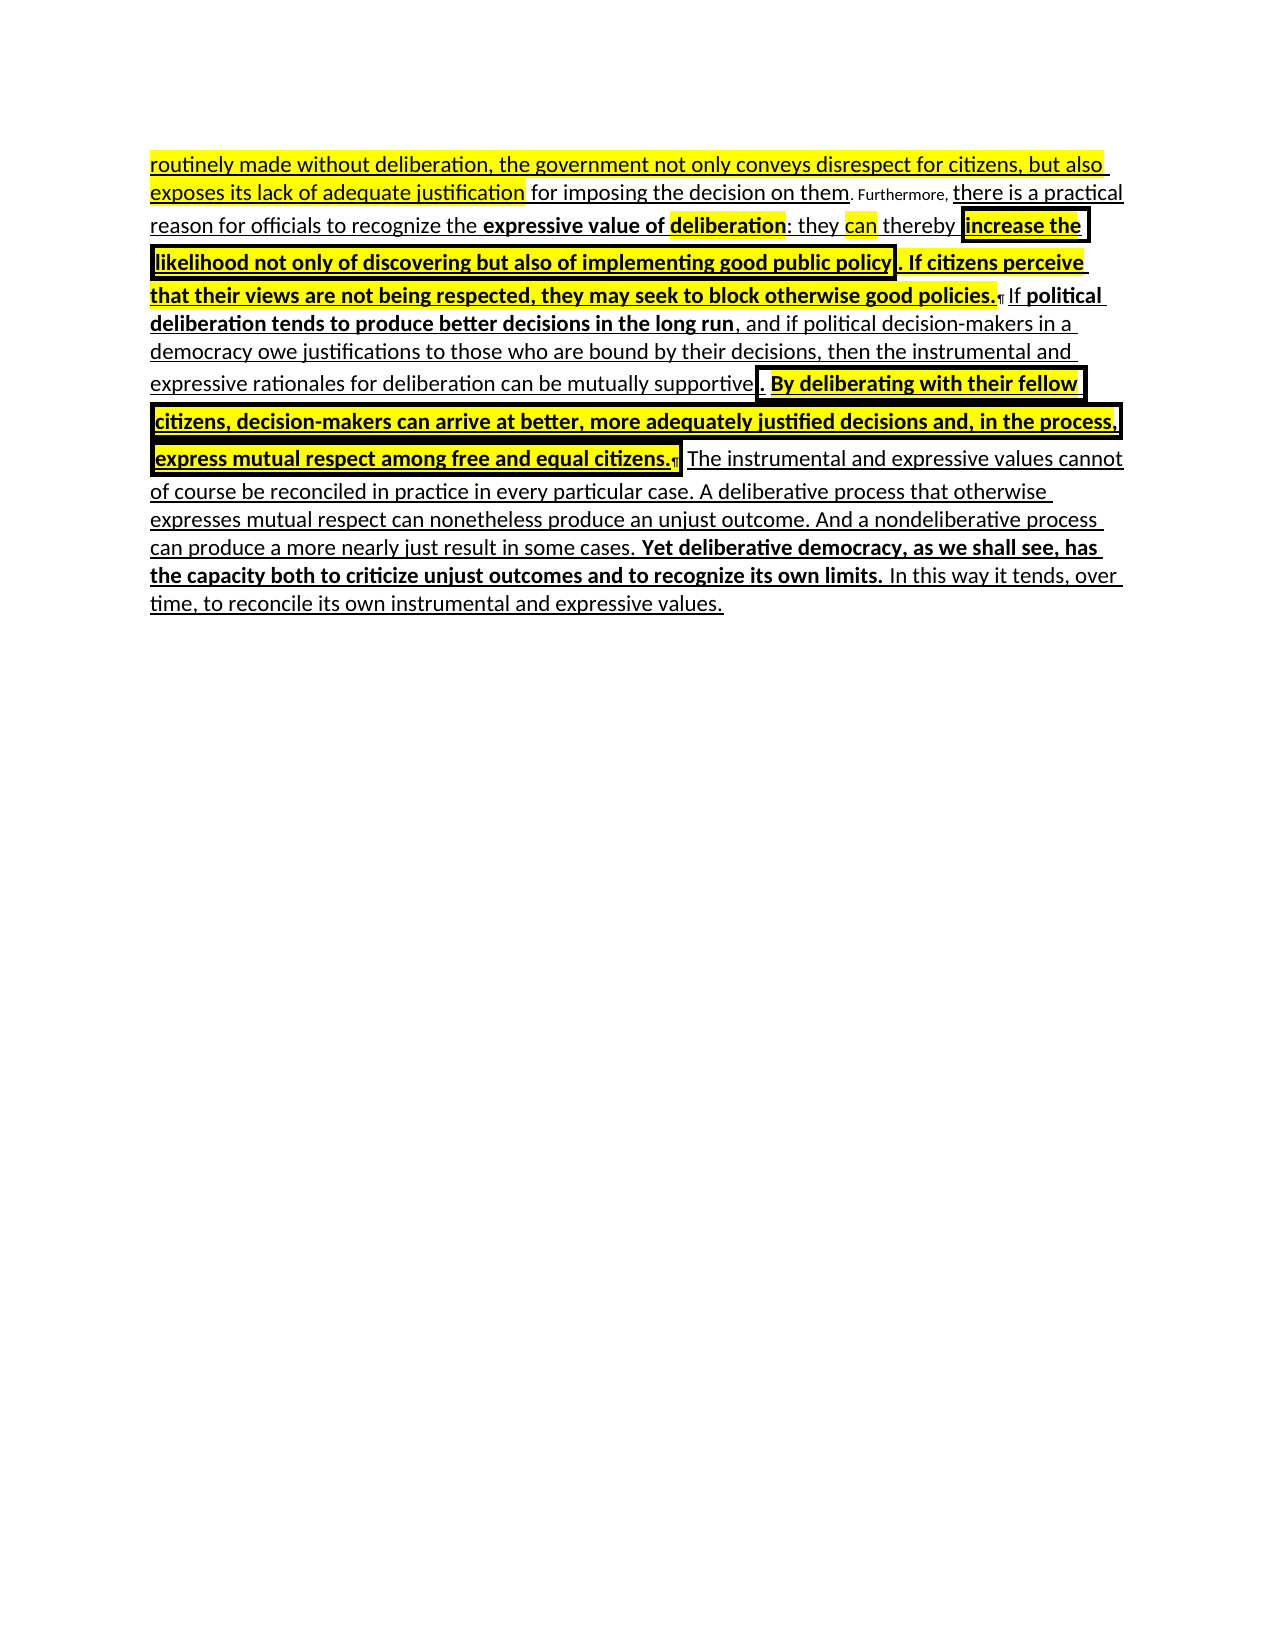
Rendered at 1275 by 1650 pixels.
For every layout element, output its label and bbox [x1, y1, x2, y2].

text [150, 150, 1125, 617]
